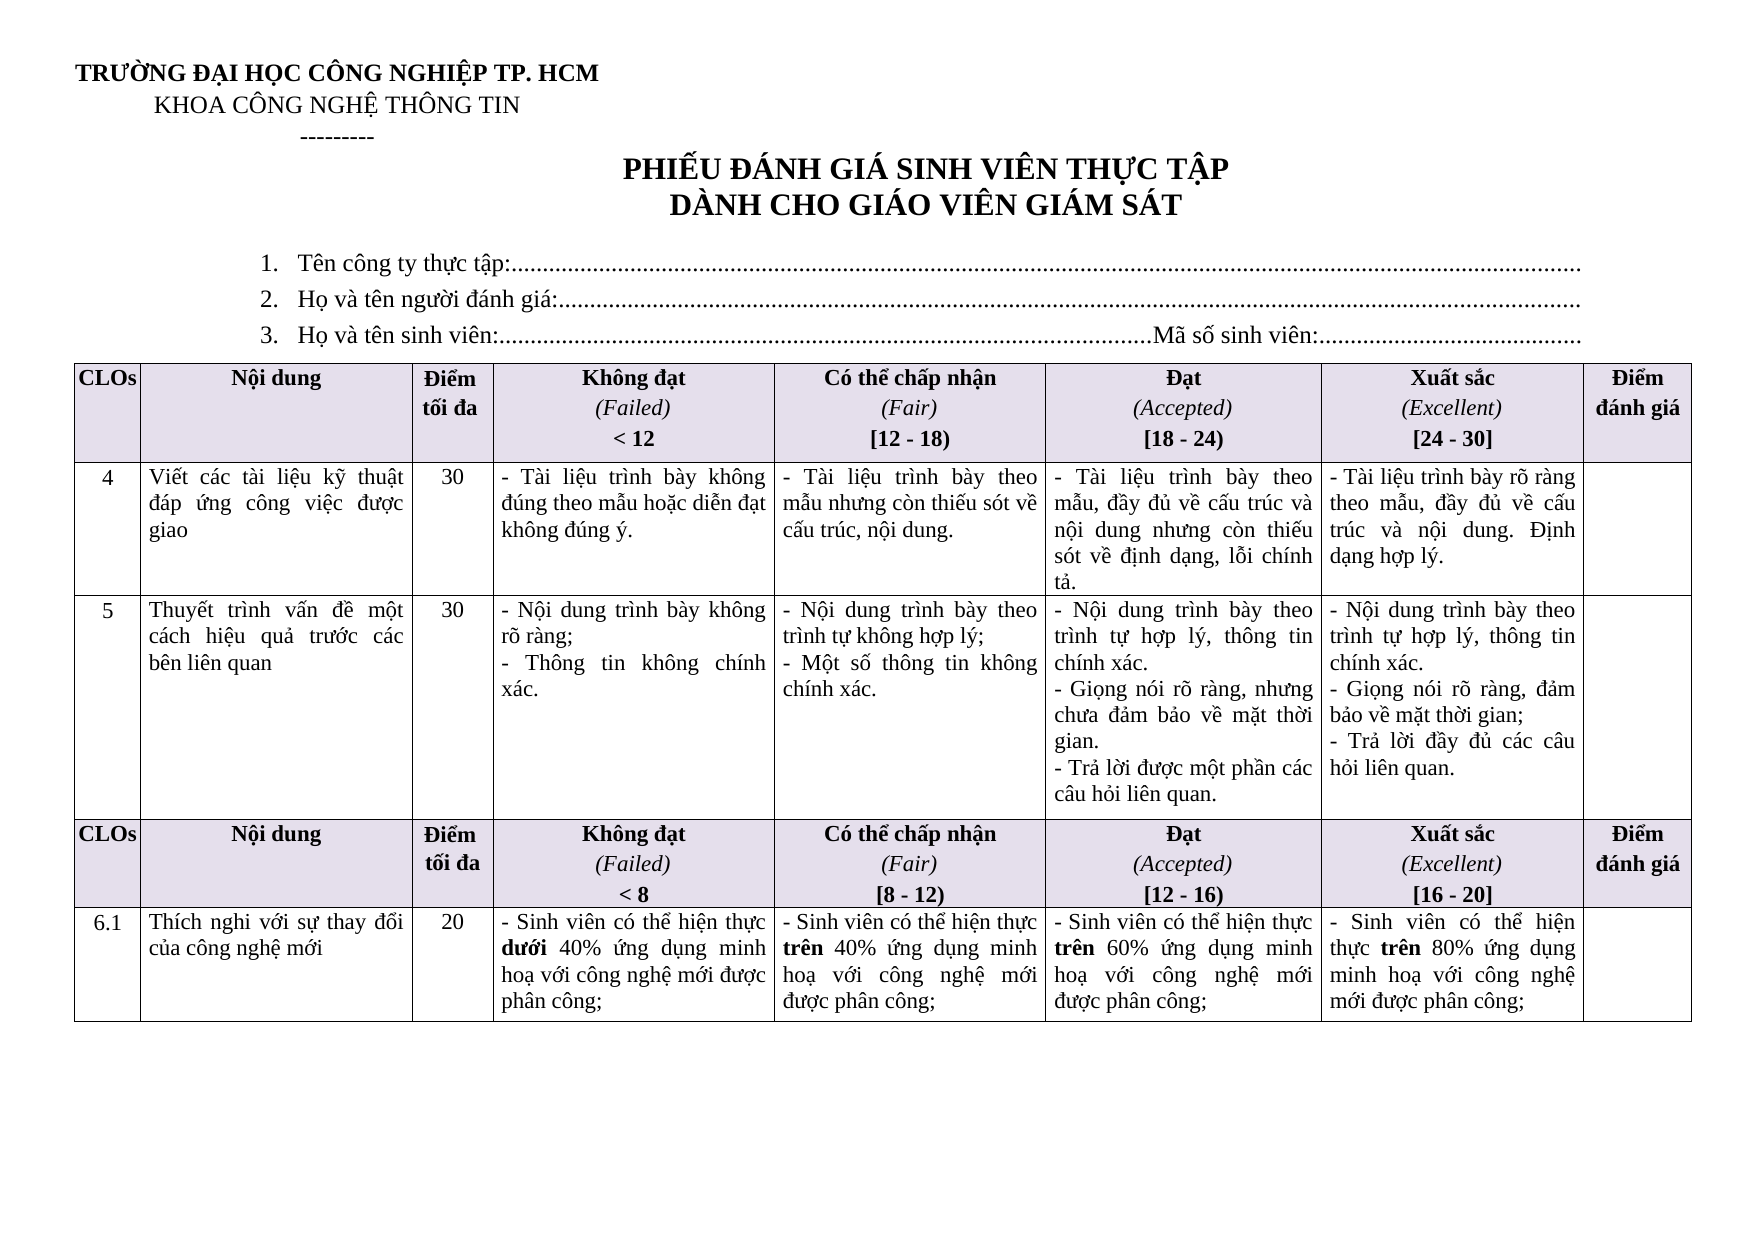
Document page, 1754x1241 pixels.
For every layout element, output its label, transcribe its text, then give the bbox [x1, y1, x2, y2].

table_header Điểm đánh giá [1584, 364, 1691, 462]
table_cell Không đạt (Failed) < 8 [494, 820, 774, 907]
table_header Có thể chấp nhận (Fair) [12 - 18) [775, 364, 1045, 462]
table_cell Điểm tối đa [413, 820, 493, 907]
table_cell 6.1 [75, 908, 140, 1021]
list Họ và tên người đánh giá: [260, 279, 1657, 314]
table_cell Viết các tài liệu kỹ thuật đáp ứng công việc được giao [141, 463, 412, 595]
text KHOA CÔNG NGHỆ THÔNG TIN [46, 88, 702, 119]
table_cell Thích nghi với sự thay đổi của công nghệ mới [141, 908, 412, 1021]
table_cell [1584, 463, 1691, 595]
table_cell Nội dung [141, 820, 412, 907]
list Họ và tên sinh viên: Mã số sinh viên: [260, 314, 1657, 350]
table_header Không đạt (Failed) < 12 [494, 364, 774, 462]
table_cell 30 [413, 596, 493, 819]
table_cell - Nội dung trình bày không rõ ràng; - Thông tin không chính xác. [494, 596, 774, 819]
table_cell Điểm đánh giá [1584, 820, 1691, 907]
table_header Nội dung [141, 364, 412, 462]
table_cell - Sinh viên có thể hiện thực trên 40% ứng dụng minh hoạ với công nghệ mới được phân công; [775, 908, 1045, 1021]
table_cell Thuyết trình vấn đề một cách hiệu quả trước các bên liên quan [141, 596, 412, 819]
table_cell - Tài liệu trình bày theo mẫu nhưng còn thiếu sót về cấu trúc, nội dung. [775, 463, 1045, 595]
table_cell - Nội dung trình bày theo trình tự không hợp lý; - Một số thông tin không chính xác. [775, 596, 1045, 819]
text --------- [46, 121, 702, 150]
table_cell [1584, 908, 1691, 1021]
table_cell - Tài liệu trình bày rõ ràng theo mẫu, đầy đủ về cấu trúc và nội dung. Định dạng hợp lý. [1322, 463, 1583, 595]
table_cell - Sinh viên có thể hiện thực trên 60% ứng dụng minh hoạ với công nghệ mới được phân công; [1046, 908, 1321, 1021]
table_header Đạt (Accepted) [18 - 24) [1046, 364, 1321, 462]
table_header CLOs [75, 364, 140, 462]
table_header Điểm tối đa [413, 364, 493, 462]
list Tên công ty thực tập: [260, 243, 1657, 279]
table_cell Xuất sắc (Excellent) [16 - 20] [1322, 820, 1583, 907]
table_cell - Tài liệu trình bày theo mẫu, đầy đủ về cấu trúc và nội dung nhưng còn thiếu sót về định dạng, lỗi chính tả. [1046, 463, 1321, 595]
table_cell Đạt (Accepted) [12 - 16) [1046, 820, 1321, 907]
table_cell 30 [413, 463, 493, 595]
table_cell [1584, 596, 1691, 819]
table_cell - Sinh viên có thể hiện thực trên 80% ứng dụng minh hoạ với công nghệ mới được phân công; [1322, 908, 1583, 1021]
table_cell - Sinh viên có thể hiện thực dưới 40% ứng dụng minh hoạ với công nghệ mới được phân công; [494, 908, 774, 1021]
table_cell - Tài liệu trình bày không đúng theo mẫu hoặc diễn đạt không đúng ý. [494, 463, 774, 595]
table_cell 20 [413, 908, 493, 1021]
table_header Xuất sắc (Excellent) [24 - 30] [1322, 364, 1583, 462]
table_cell 5 [75, 596, 140, 819]
text DÀNH CHO GIÁO VIÊN GIÁM SÁT [168, 186, 1683, 222]
table_cell - Nội dung trình bày theo trình tự hợp lý, thông tin chính xác. - Giọng nói rõ ràng, nhưng chưa đảm bảo về mặt thời gian. - Trả lời được một phần các câu hỏi liên quan. [1046, 596, 1321, 819]
table_cell 4 [75, 463, 140, 595]
table_cell - Nội dung trình bày theo trình tự hợp lý, thông tin chính xác. - Giọng nói rõ ràng, đảm bảo về mặt thời gian; - Trả lời đầy đủ các câu hỏi liên quan. [1322, 596, 1583, 819]
text PHIẾU ĐÁNH GIÁ SINH VIÊN THỰC TẬP [168, 150, 1683, 186]
text TRƯỜNG ĐẠI HỌC CÔNG NGHIỆP TP. HCM [46, 57, 702, 88]
table_cell Có thể chấp nhận (Fair) [8 - 12) [775, 820, 1045, 907]
table_cell CLOs [75, 820, 140, 907]
